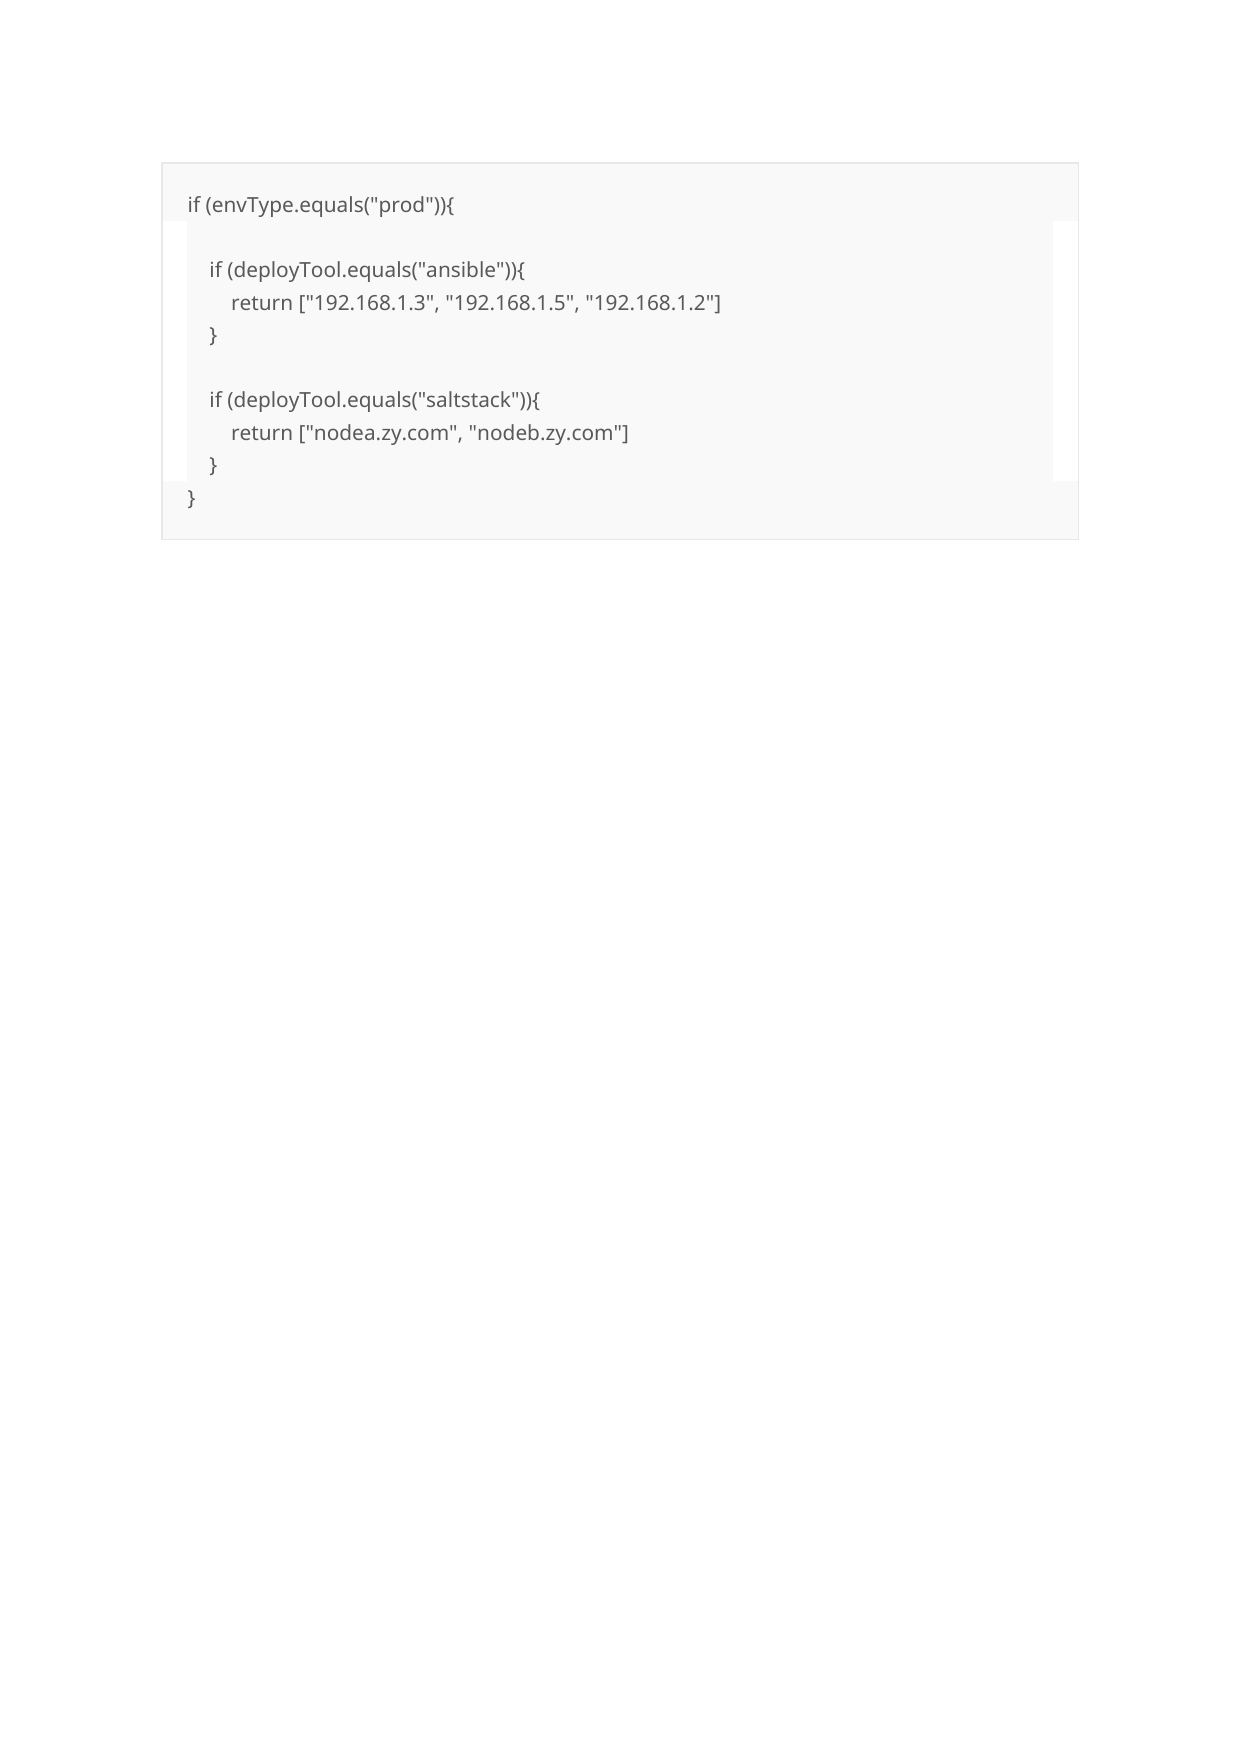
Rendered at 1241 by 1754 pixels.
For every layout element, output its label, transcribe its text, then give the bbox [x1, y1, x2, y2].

text } [187, 318, 1053, 351]
text return ["192.168.1.3", "192.168.1.5", "192.168.1.2"] [187, 286, 1053, 318]
text if (deployTool.equals("ansible")){ [187, 253, 1053, 286]
text return ["nodea.zy.com", "nodeb.zy.com"] [187, 416, 1053, 448]
text } [163, 454, 1078, 539]
text if (deployTool.equals("saltstack")){ [187, 383, 1053, 416]
text if (envType.equals("prod")){ [163, 164, 1078, 221]
